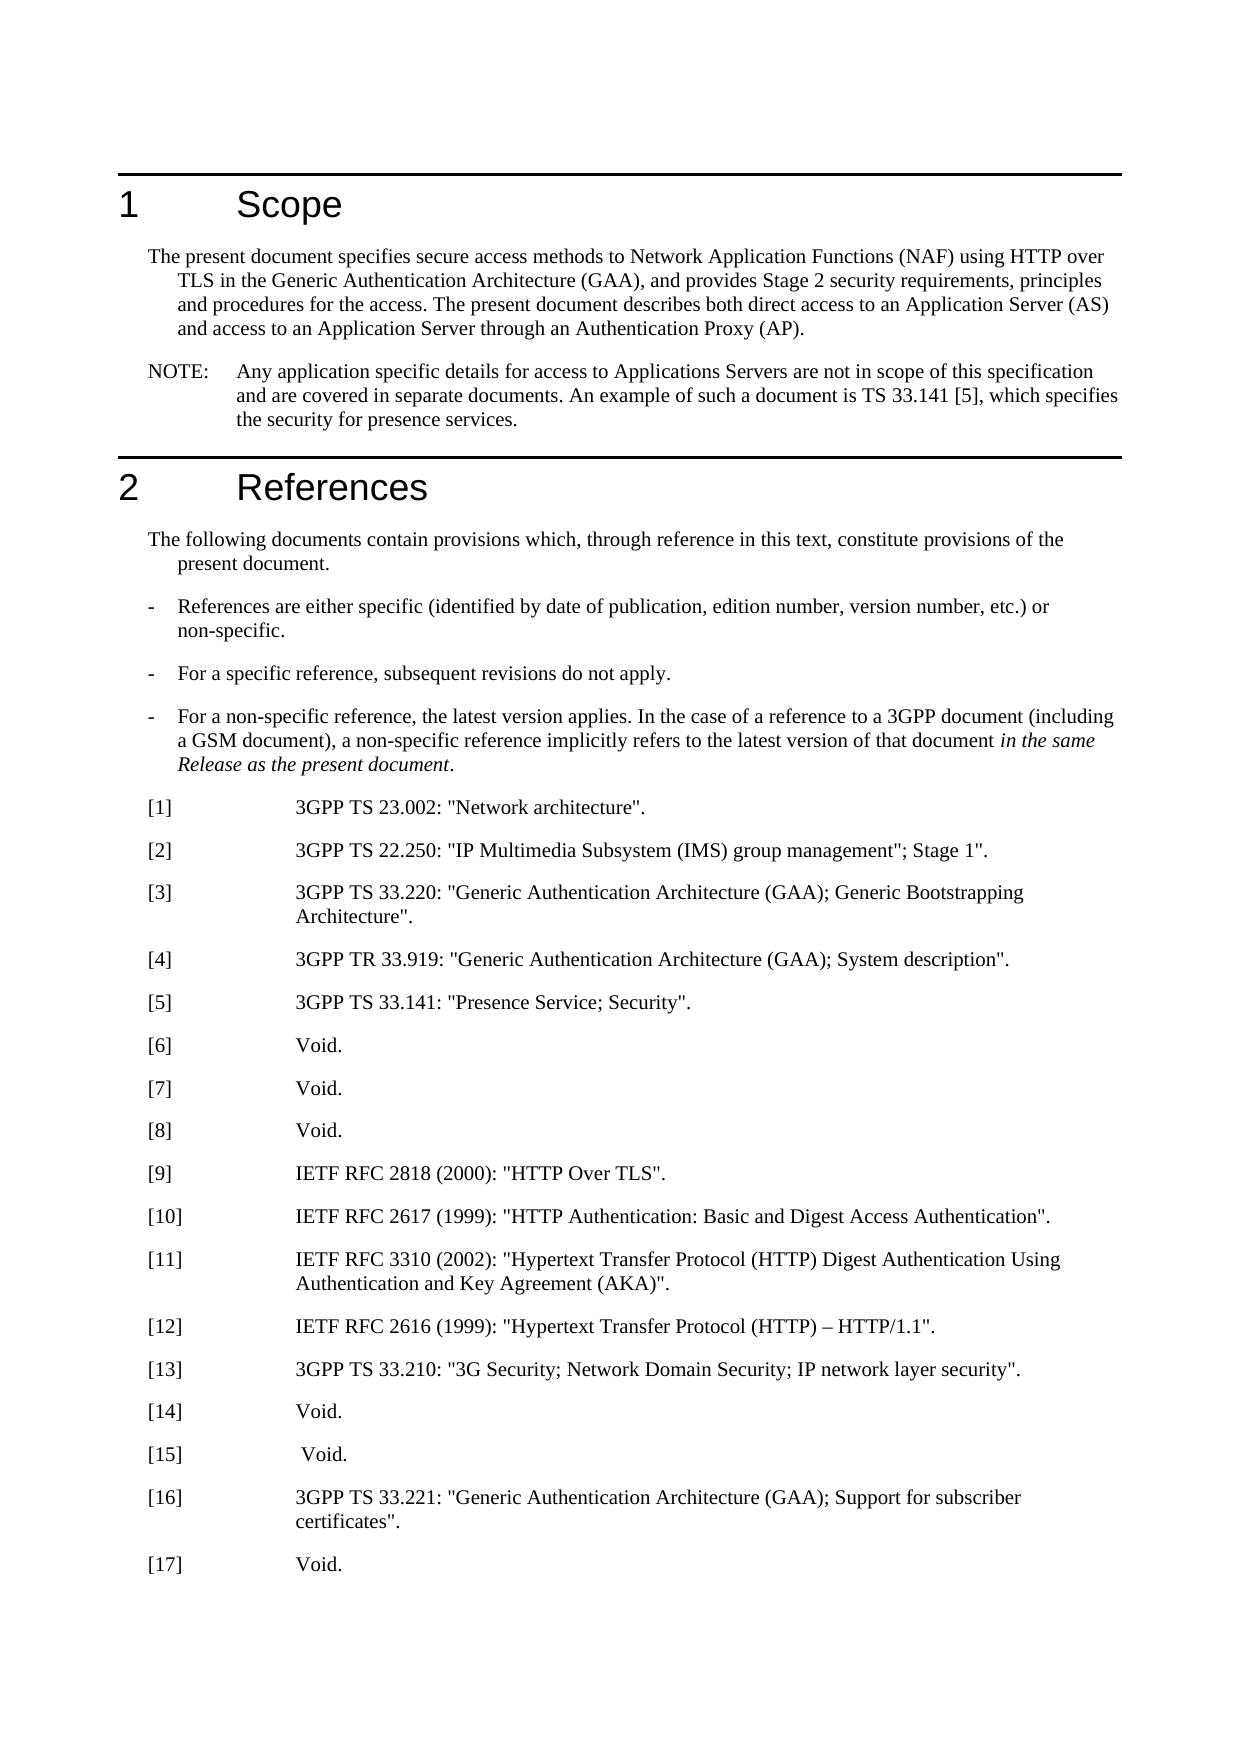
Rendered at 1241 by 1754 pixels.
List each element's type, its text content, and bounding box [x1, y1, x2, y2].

text [13] 3GPP TS 33.210: "3G Security; Network Domain Security; IP network layer security". [148, 1357, 1122, 1381]
text [12] IETF RFC 2616 (1999): "Hypertext Transfer Protocol (HTTP) – HTTP/1.1". [148, 1314, 1122, 1338]
text [9] IETF RFC 2818 (2000): "HTTP Over TLS". [148, 1161, 1122, 1185]
text [14] Void. [148, 1399, 1122, 1423]
text [11] IETF RFC 3310 (2002): "Hypertext Transfer Protocol (HTTP) Digest Authentication Using Authentication and Key Agreement (AKA)". [148, 1247, 1122, 1295]
text - References are either specific (identified by date of publication, edition number, version number, etc.) or non-specific. [148, 594, 1122, 642]
text The present document specifies secure access methods to Network Application Functions (NAF) using HTTP over TLS in the Generic Authentication Architecture (GAA), and provides Stage 2 security requirements, principles and procedures for the access. The present document describes both direct access to an Application Server (AS) and access to an Application Server through an Authentication Proxy (AP). [148, 244, 1122, 340]
text [1] 3GPP TS 23.002: "Network architecture". [148, 795, 1122, 819]
text [7] Void. [148, 1076, 1122, 1100]
text [4] 3GPP TR 33.919: "Generic Authentication Architecture (GAA); System description". [148, 947, 1122, 971]
text [2] 3GPP TS 22.250: "IP Multimedia Subsystem (IMS) group management"; Stage 1". [148, 837, 1122, 862]
text The following documents contain provisions which, through reference in this text, constitute provisions of the present document. [148, 527, 1122, 575]
subtitle 1 Scope [118, 176, 1122, 225]
subtitle 2 References [118, 459, 1122, 508]
text [6] Void. [148, 1033, 1122, 1057]
text [17] Void. [148, 1552, 1122, 1576]
text - For a non-specific reference, the latest version applies. In the case of a reference to a 3GPP document (including a GSM document), a non-specific reference implicitly refers to the latest version of that document in the same Release as the present document. [148, 704, 1122, 776]
text [16] 3GPP TS 33.221: "Generic Authentication Architecture (GAA); Support for subscriber certificates". [148, 1485, 1122, 1533]
text [5] 3GPP TS 33.141: "Presence Service; Security". [148, 990, 1122, 1014]
text [10] IETF RFC 2617 (1999): "HTTP Authentication: Basic and Digest Access Authentication". [148, 1204, 1122, 1228]
text NOTE: Any application specific details for access to Applications Servers are not in scope of this specification and are covered in separate documents. An example of such a document is TS 33.141 [5], which specifies the security for presence services. [148, 359, 1122, 431]
text [15] Void. [148, 1442, 1122, 1466]
text - For a specific reference, subsequent revisions do not apply. [148, 661, 1122, 685]
text [3] 3GPP TS 33.220: "Generic Authentication Architecture (GAA); Generic Bootstrapping Architecture". [148, 880, 1122, 928]
text [8] Void. [148, 1118, 1122, 1142]
